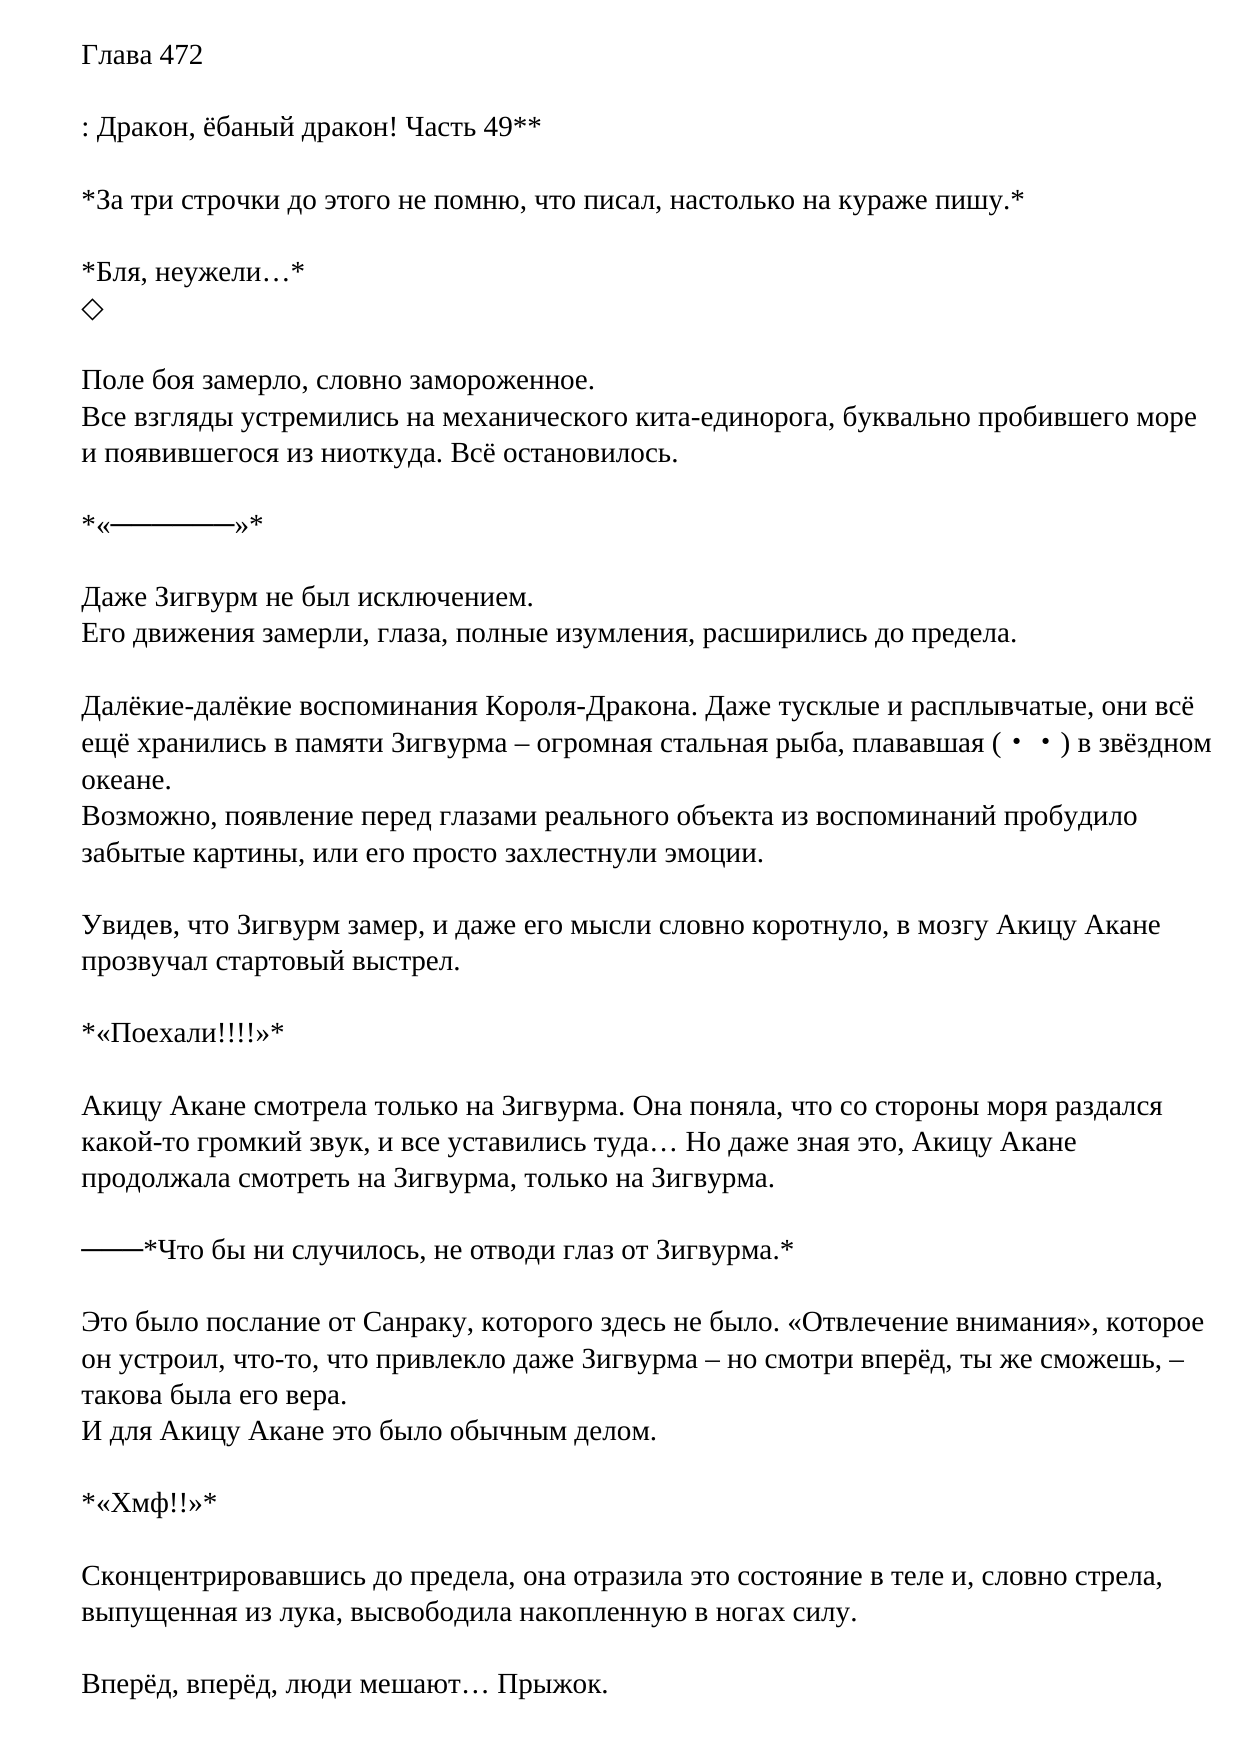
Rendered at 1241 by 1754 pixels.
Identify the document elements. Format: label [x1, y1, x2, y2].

text [81, 37, 1215, 1736]
